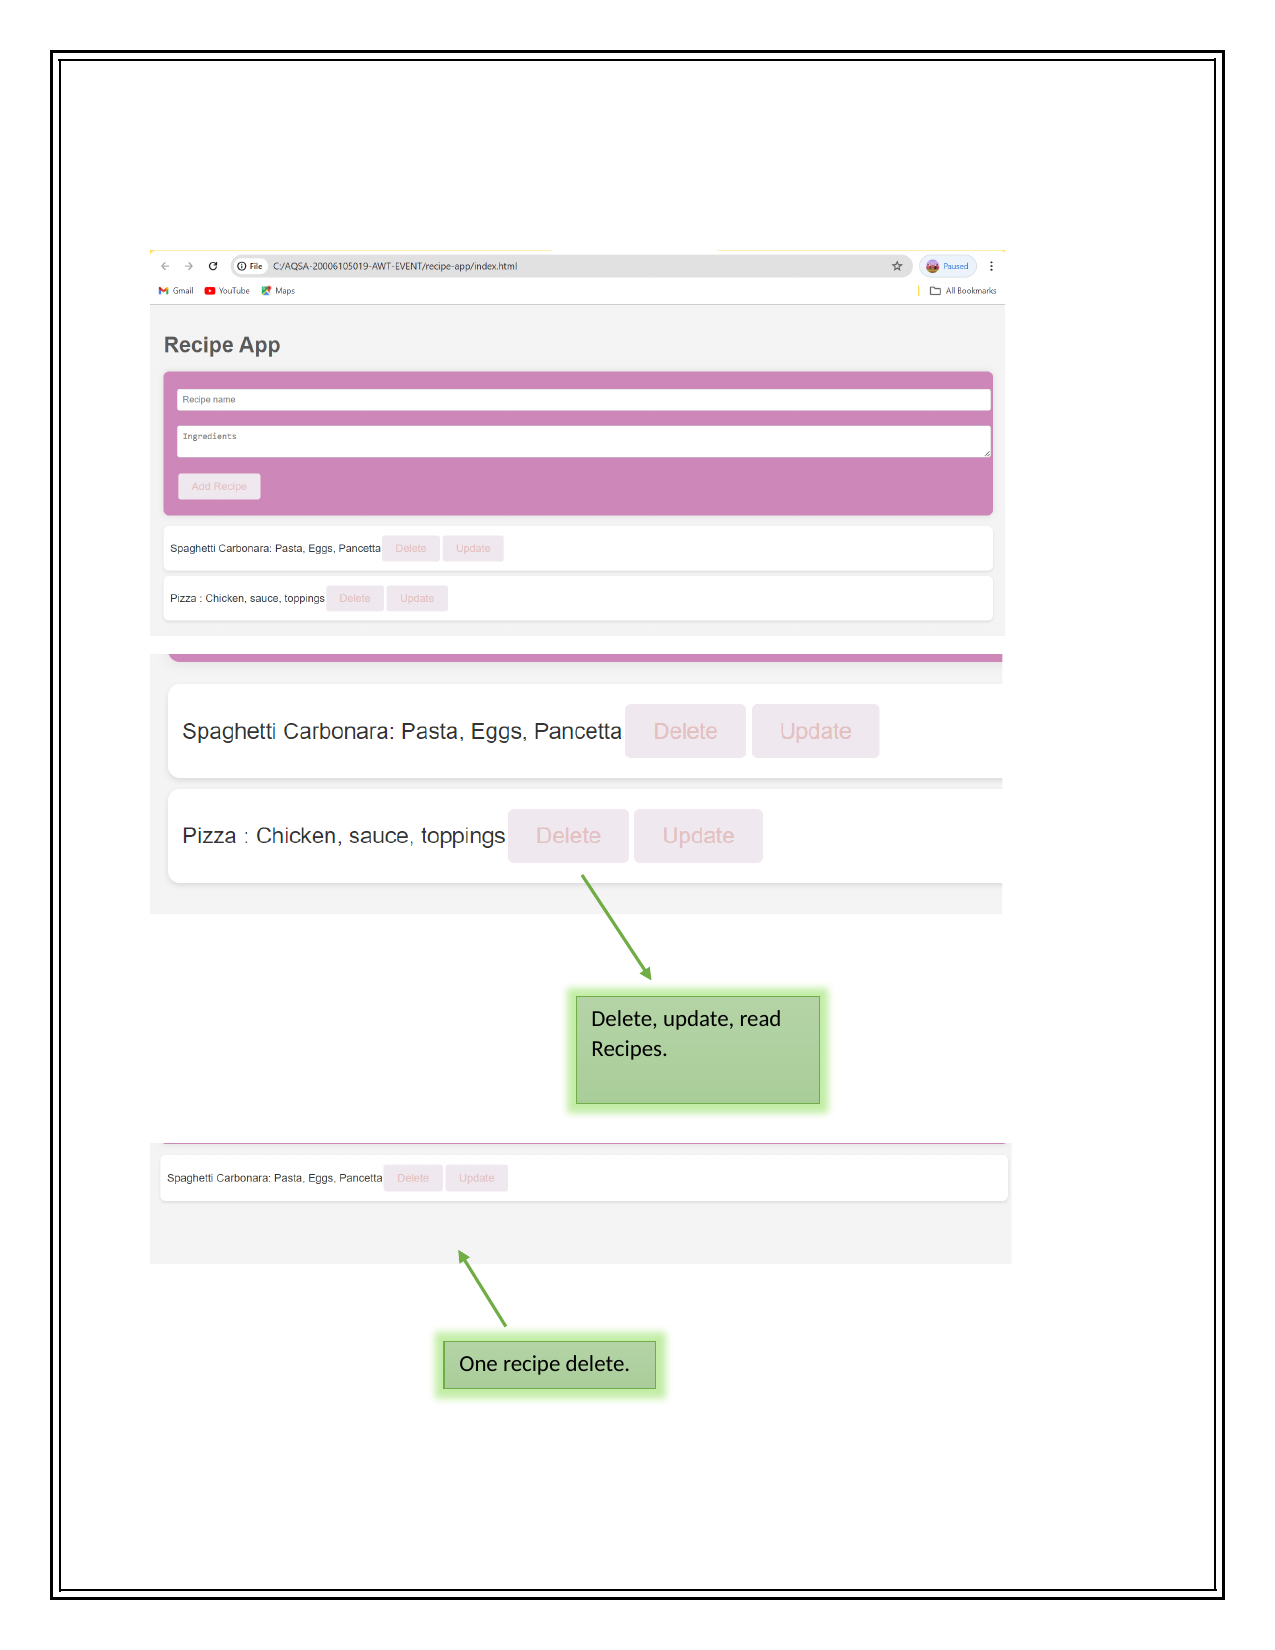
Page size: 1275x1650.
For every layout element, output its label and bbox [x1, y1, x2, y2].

picture [150, 654, 1003, 914]
picture [150, 1143, 1012, 1264]
picture [150, 250, 1005, 636]
